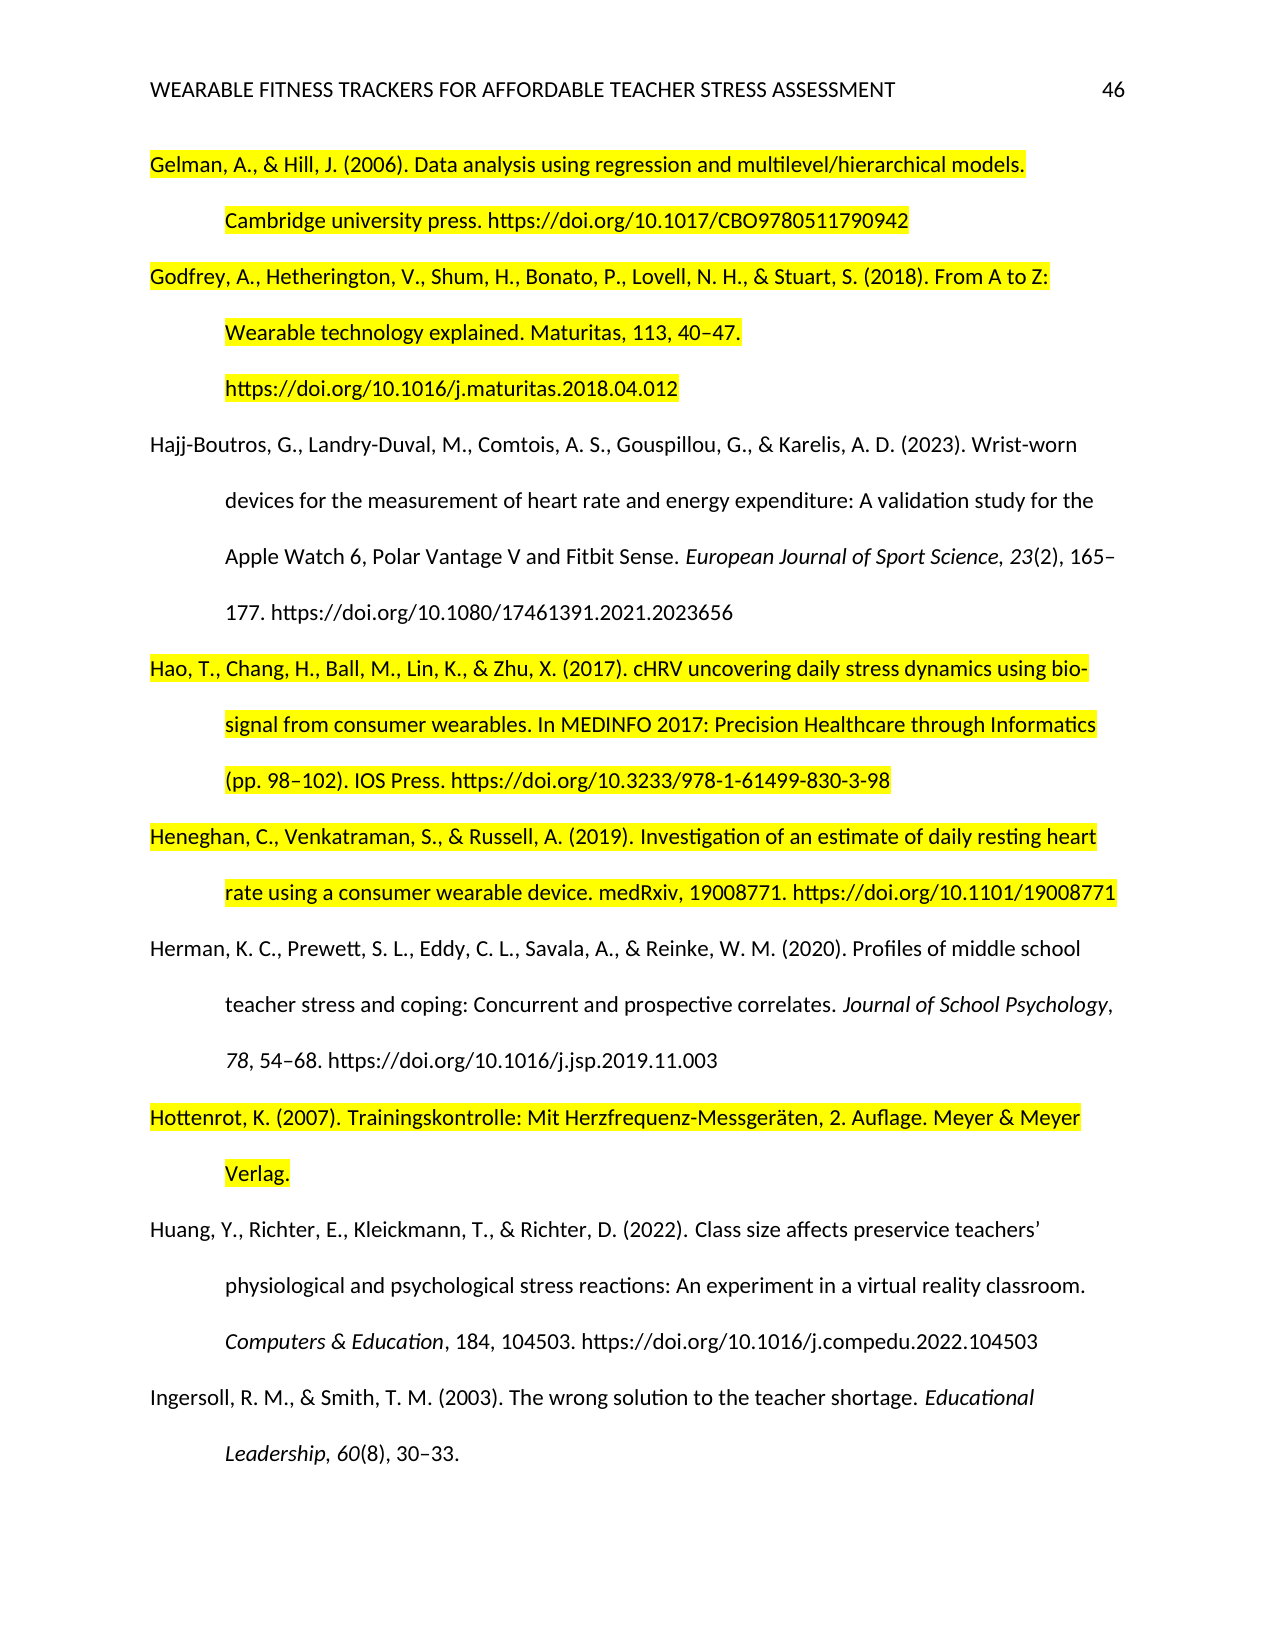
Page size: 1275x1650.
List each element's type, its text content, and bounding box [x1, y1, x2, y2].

text Hao, T., Chang, H., Ball, M., Lin, K., & Zhu, X. (2017). cHRV uncovering daily stress dynamics using bio-signal from consumer wearables. In MEDINFO 2017: Precision Healthcare through Informatics (pp. 98–102). IOS Press. https://doi.org/10.3233/978-1-61499-830-3-98 [150, 654, 1125, 794]
text Huang, Y., Richter, E., Kleickmann, T., & Richter, D. (2022). Class size affects preservice teachers’ physiological and psychological stress reactions: An experiment in a virtual reality classroom. Computers & Education, 184, 104503. https://doi.org/10.1016/j.compedu.2022.104503 [150, 1215, 1125, 1355]
text Hajj-Boutros, G., Landry-Duval, M., Comtois, A. S., Gouspillou, G., & Karelis, A. D. (2023). Wrist-worn devices for the measurement of heart rate and energy expenditure: A validation study for the Apple Watch 6, Polar Vantage V and Fitbit Sense. European Journal of Sport Science, 23(2), 165–177. https://doi.org/10.1080/17461391.2021.2023656 [150, 430, 1125, 626]
text Heneghan, C., Venkatraman, S., & Russell, A. (2019). Investigation of an estimate of daily resting heart rate using a consumer wearable device. medRxiv, 19008771. https://doi.org/10.1101/19008771 [150, 822, 1125, 907]
text Herman, K. C., Prewett, S. L., Eddy, C. L., Savala, A., & Reinke, W. M. (2020). Profiles of middle school teacher stress and coping: Concurrent and prospective correlates. Journal of School Psychology, 78, 54–68. https://doi.org/10.1016/j.jsp.2019.11.003 [150, 934, 1125, 1075]
text Gelman, A., & Hill, J. (2006). Data analysis using regression and multilevel/hierarchical models. Cambridge university press. https://doi.org/10.1017/CBO9780511790942 [150, 150, 1125, 234]
text Hottenrot, K. (2007). Trainingskontrolle: Mit Herzfrequenz-Messgeräten, 2. Auflage. Meyer & Meyer Verlag. [150, 1103, 1125, 1187]
text Ingersoll, R. M., & Smith, T. M. (2003). The wrong solution to the teacher shortage. Educational Leadership, 60(8), 30–33. [150, 1383, 1125, 1467]
text Godfrey, A., Hetherington, V., Shum, H., Bonato, P., Lovell, N. H., & Stuart, S. (2018). From A to Z: Wearable technology explained. Maturitas, 113, 40–47. https://doi.org/10.1016/j.maturitas.2018.04.012 [150, 262, 1125, 402]
